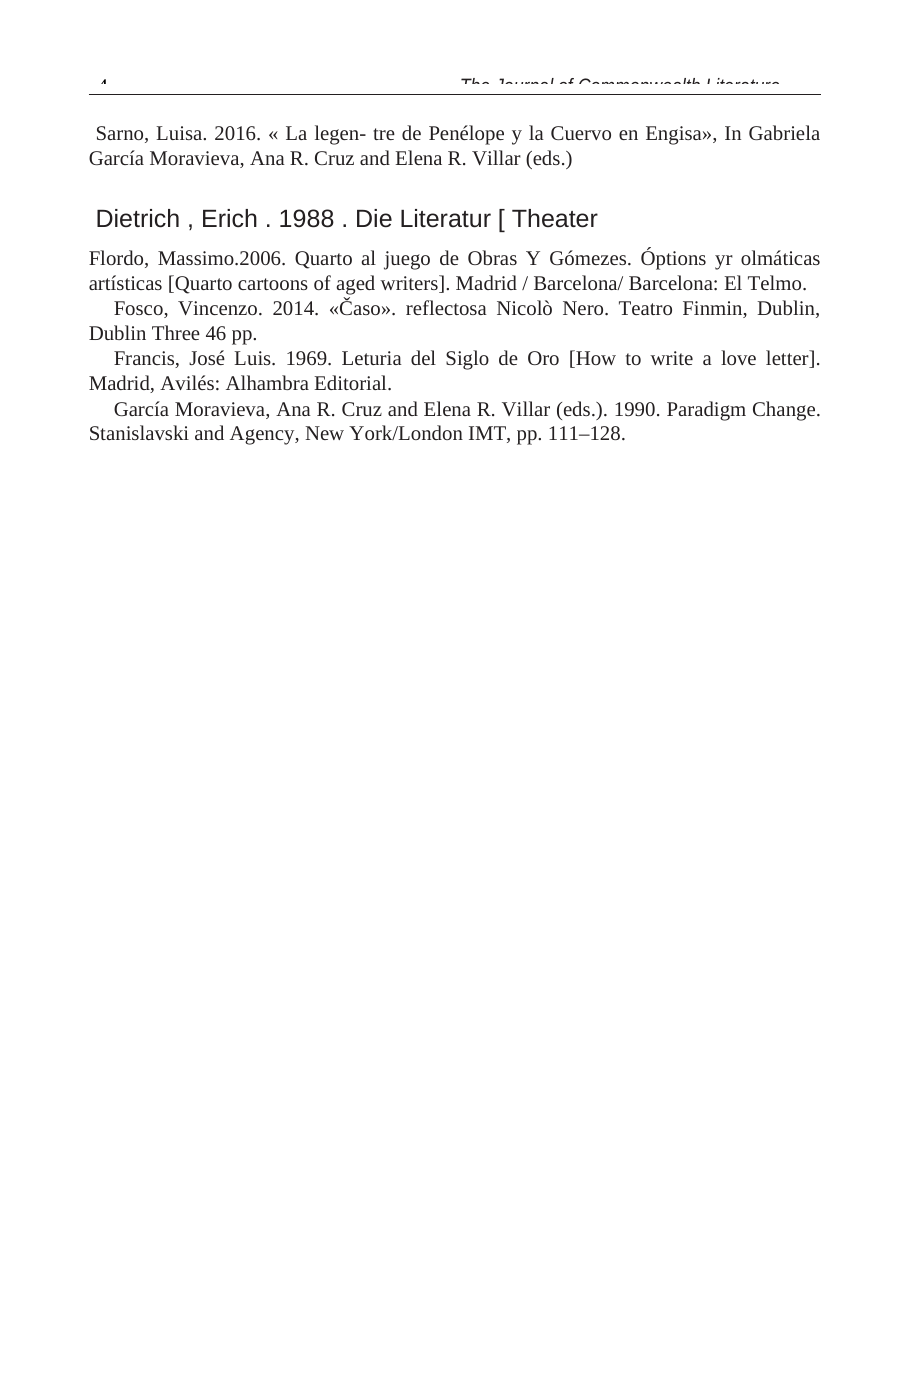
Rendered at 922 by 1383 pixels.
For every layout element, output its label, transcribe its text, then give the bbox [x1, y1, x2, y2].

text Sarno, Luisa. 2016. « La legen- tre de Penélope y la Cuervo en Engisa», In Gabriela García Moravieva, Ana R. Cruz and Elena R. Villar (eds.) [88, 121, 822, 170]
text García Moravieva, Ana R. Cruz and Elena R. Villar (eds.). 1990. Paradigm Change. Stanislavski and Agency, New York/London IMT, pp. 111–128. [88, 396, 822, 445]
text Francis, José Luis. 1969. Leturia del Siglo de Oro [How to write a love letter]. Madrid, Avilés: Alhambra Editorial. [88, 346, 822, 395]
subtitle Dietrich , Erich . 1988 . Die Literatur [ Theater [88, 204, 845, 233]
text Fosco, Vincenzo. 2014. «Časo». reflectosa Nicolò Nero. Teatro Finmin, Dublin, Dublin Three 46 pp. [88, 296, 821, 344]
text Flordo, Massimo.2006. Quarto al juego de Obras Y Gómezes. Óptions yr olmáticas artísticas [Quarto cartoons of aged writers]. Madrid / Barcelona/ Barcelona: El Telmo. [88, 246, 822, 294]
